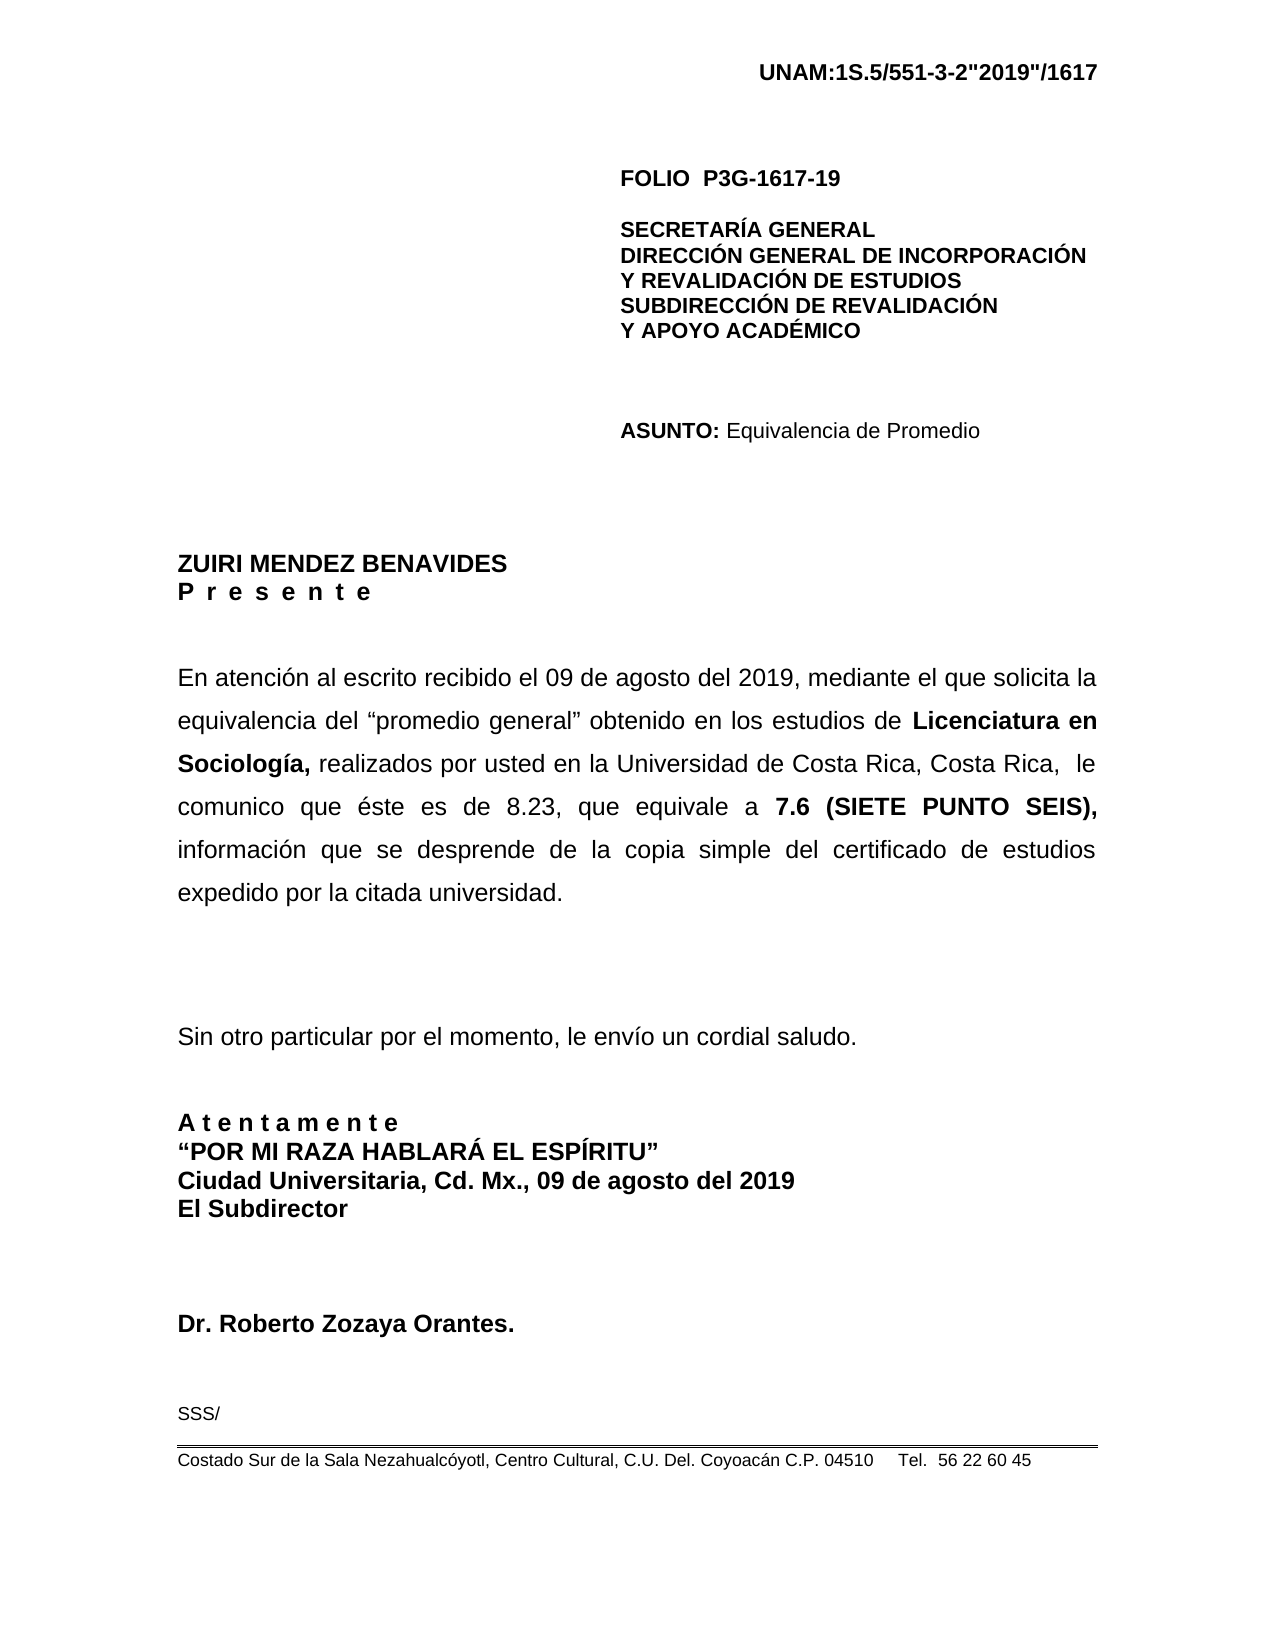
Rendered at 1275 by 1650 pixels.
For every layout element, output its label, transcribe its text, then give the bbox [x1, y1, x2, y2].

subtitle El Subdirector [177, 1194, 1093, 1223]
text ZUIRI MENDEZ BENAVIDES [177, 549, 1098, 577]
text Costado Sur de , Centro Cultural, C.U. Del. Coyoacán C.P. 04510 Tel. 56 22 60 45 [177, 1448, 1098, 1470]
text SUBDIRECCIÓN DE REVALIDACIÓN [620, 293, 1098, 318]
subtitle A t e n t a m e n t e [177, 1108, 1093, 1137]
text En atención al escrito recibido el 09 de agosto del 2019, mediante el que solicita la equivalencia del “promedio general” obtenido en los estudios de Licenciatura en Sociología, realizados por usted en la Universidad de Costa Rica, Costa Rica, le comunico que éste es de 8.23, que equivale a 7.6 (SIETE PUNTO SEIS), información que se desprende de la copia simple del certificado de estudios expedido por la citada universidad. [177, 662, 1098, 907]
text Ciudad Universitaria, Cd. Mx., 09 de agosto del 2019 [177, 1166, 1093, 1194]
text SECRETARÍA GENERAL [620, 217, 1098, 242]
text ASUNTO: Equivalencia de Promedio [620, 418, 1098, 443]
text UNAM:1S.5/551-3-2"2019"/1617 [646, 59, 1098, 86]
text Y REVALIDACIÓN DE ESTUDIOS [620, 268, 1098, 293]
text Presente [177, 577, 1098, 606]
text Dr. Roberto Zozaya Orantes. [177, 1309, 1098, 1338]
text DIRECCIÓN GENERAL DE INCORPORACIÓN [620, 242, 1098, 268]
text Sin otro particular por el momento, le envío un cordial saludo. [177, 1022, 1092, 1051]
text Y APOYO ACADÉMICO [620, 318, 1098, 343]
text FOLIO P3G-1617-19 [620, 164, 1098, 191]
text SSS/ [177, 1403, 1098, 1424]
text “POR MI RAZA HABLARÁ EL ESPÍRITU” [177, 1137, 1093, 1166]
